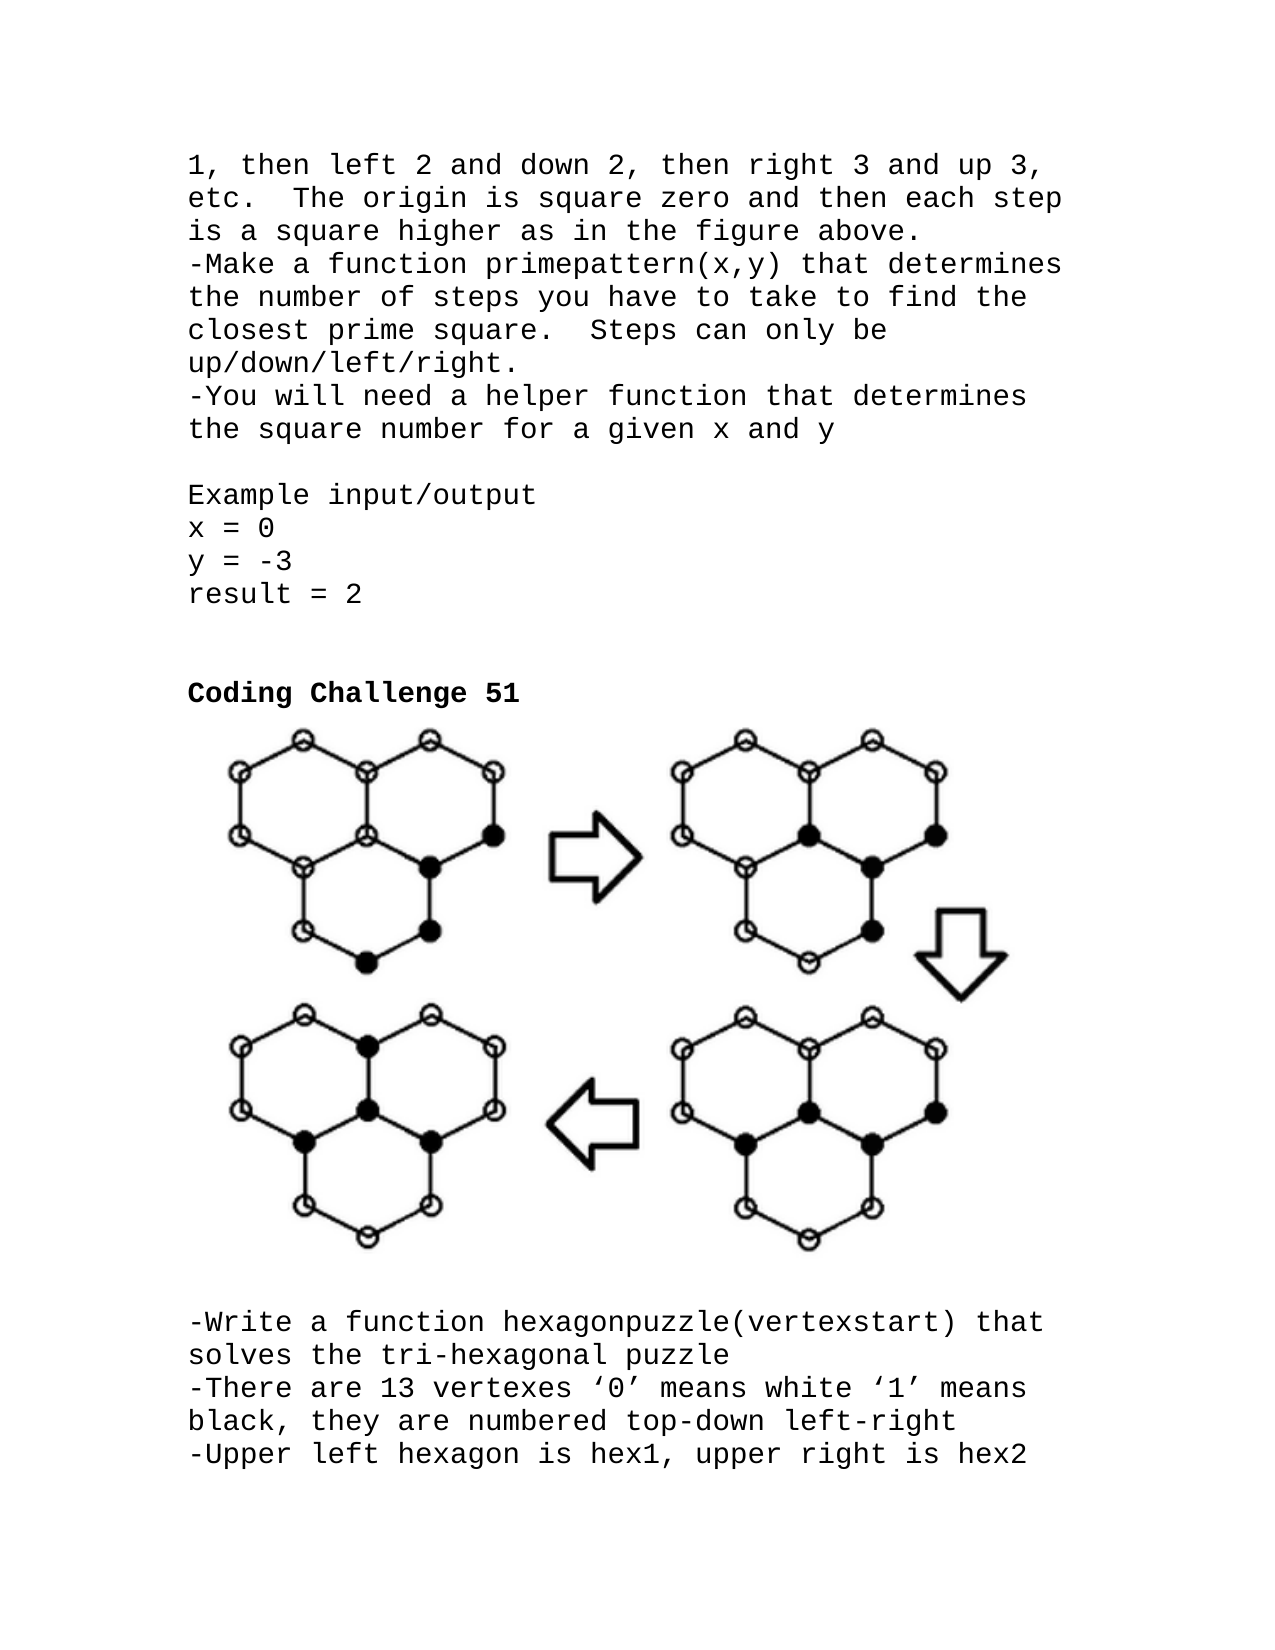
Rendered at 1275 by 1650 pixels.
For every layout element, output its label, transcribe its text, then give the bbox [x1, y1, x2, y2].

picture [187, 711, 1040, 1308]
